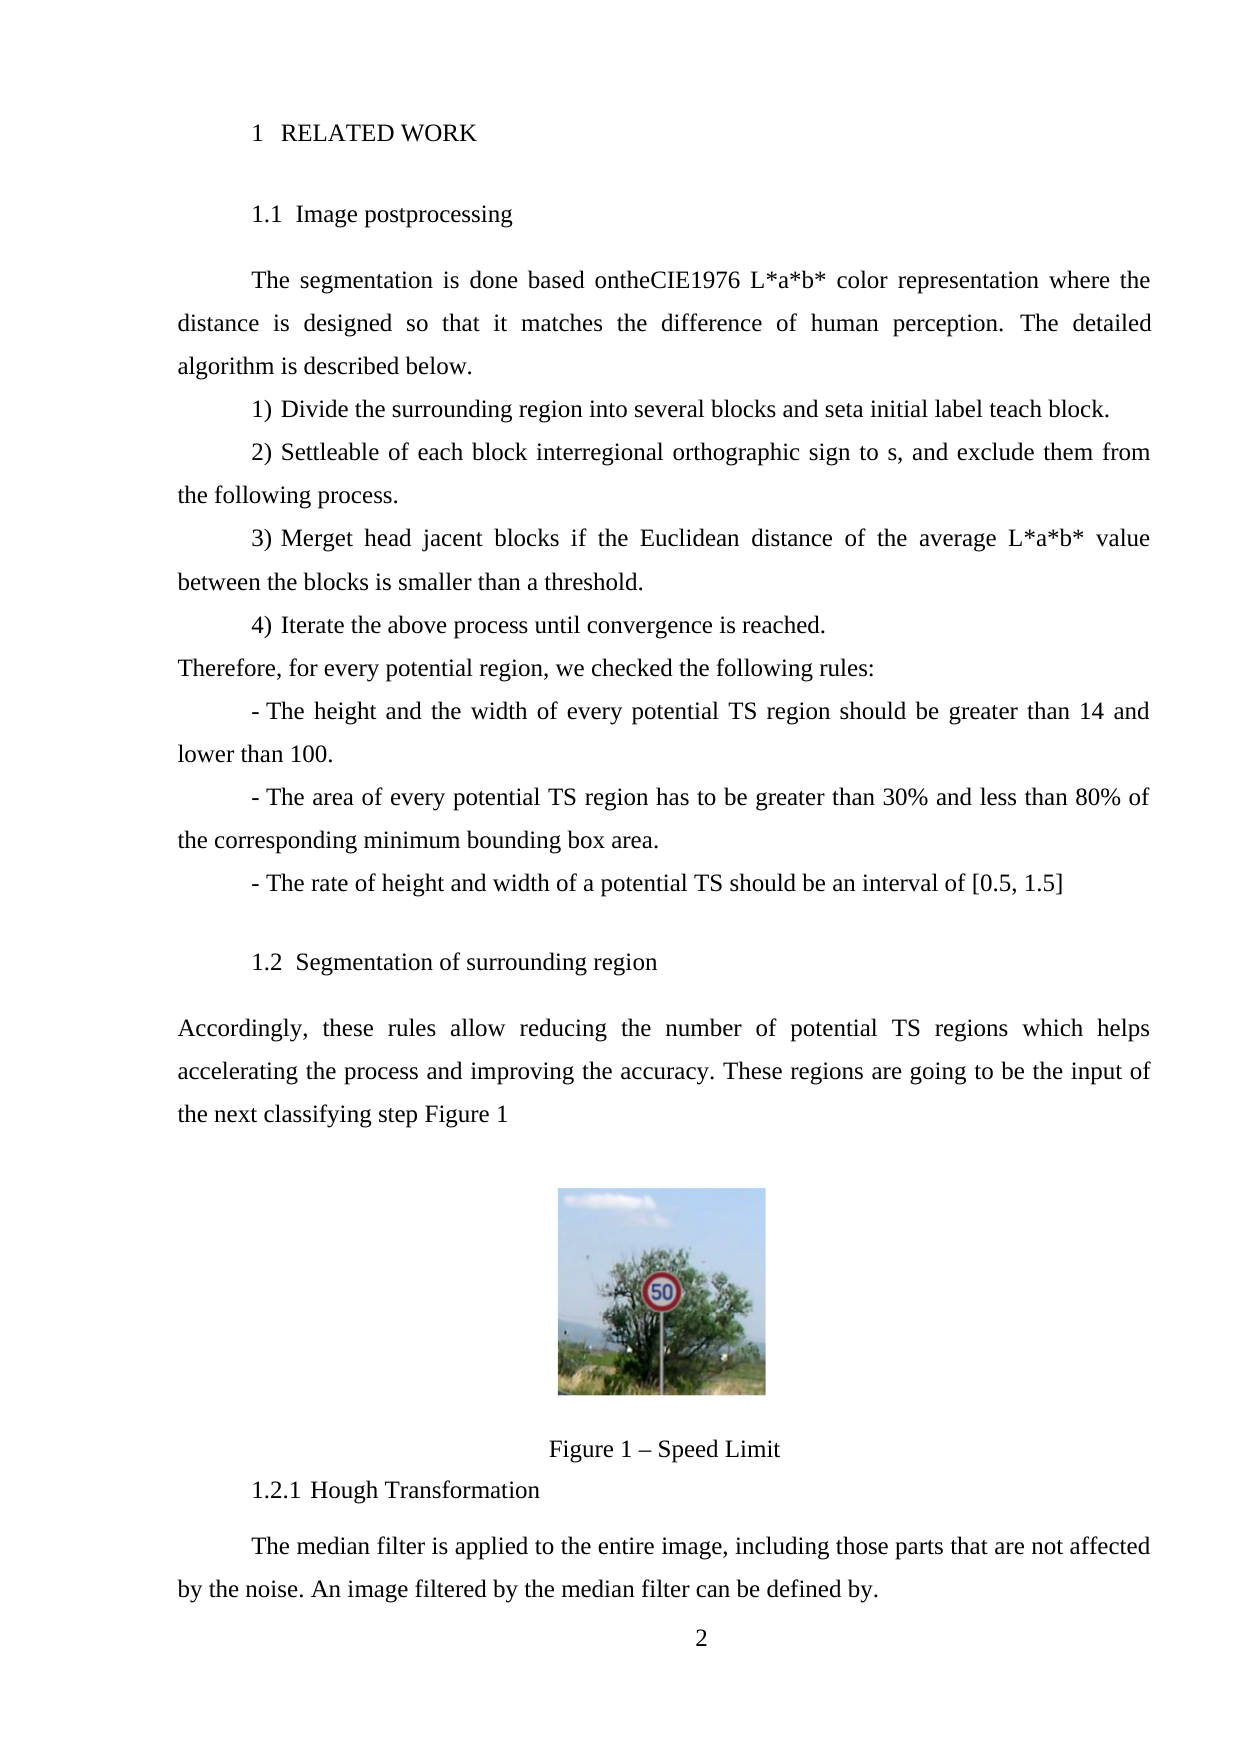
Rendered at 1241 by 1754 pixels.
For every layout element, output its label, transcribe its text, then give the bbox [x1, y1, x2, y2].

list Accordingly, these rules allow reducing the number of potential TS regions which helps accelerating the process and improving the accuracy. These regions are going to be the input of the next classifying step Figure 1 [177, 1013, 1152, 1128]
text Settleable of each block interregional orthographic sign to s, and exclude them from the following process. [177, 437, 1152, 509]
text The rate of height and width of a potential TS should be an interval of [0.5, 1.5] [177, 868, 1152, 897]
picture [553, 1167, 775, 1416]
text The median filter is applied to the entire image, including those parts that are not affected by the noise. An image filtered by the median filter can be defined by. [177, 1531, 1152, 1603]
list Therefore, for every potential region, we checked the following rules: [177, 653, 1152, 682]
list Divide the surrounding region into several blocks and seta initial label teach block. [177, 394, 1152, 423]
text The height and the width of every potential TS region should be greater than 14 and lower than 100. [177, 696, 1152, 768]
text The segmentation is done based ontheCIE1976 L*a*b* color representation where the distance is designed so that it matches the difference of human perception. The detailed algorithm is described below. [177, 265, 1152, 380]
subtitle Segmentation of surrounding region [251, 947, 1152, 976]
text Figure 1 – Speed Limit [177, 1434, 1152, 1463]
text Merget head jacent blocks if the Euclidean distance of the average L*a*b* value between the blocks is smaller than a threshold. [177, 523, 1152, 595]
text The area of every potential TS region has to be greater than 30% and less than 80% of the corresponding minimum bounding box area. [177, 782, 1152, 854]
subtitle RELATED WORK [251, 118, 1152, 147]
subtitle Hough Transformation [251, 1475, 1152, 1504]
subtitle Image postprocessing [251, 199, 1152, 227]
text Iterate the above process until convergence is reached. [177, 610, 1152, 638]
